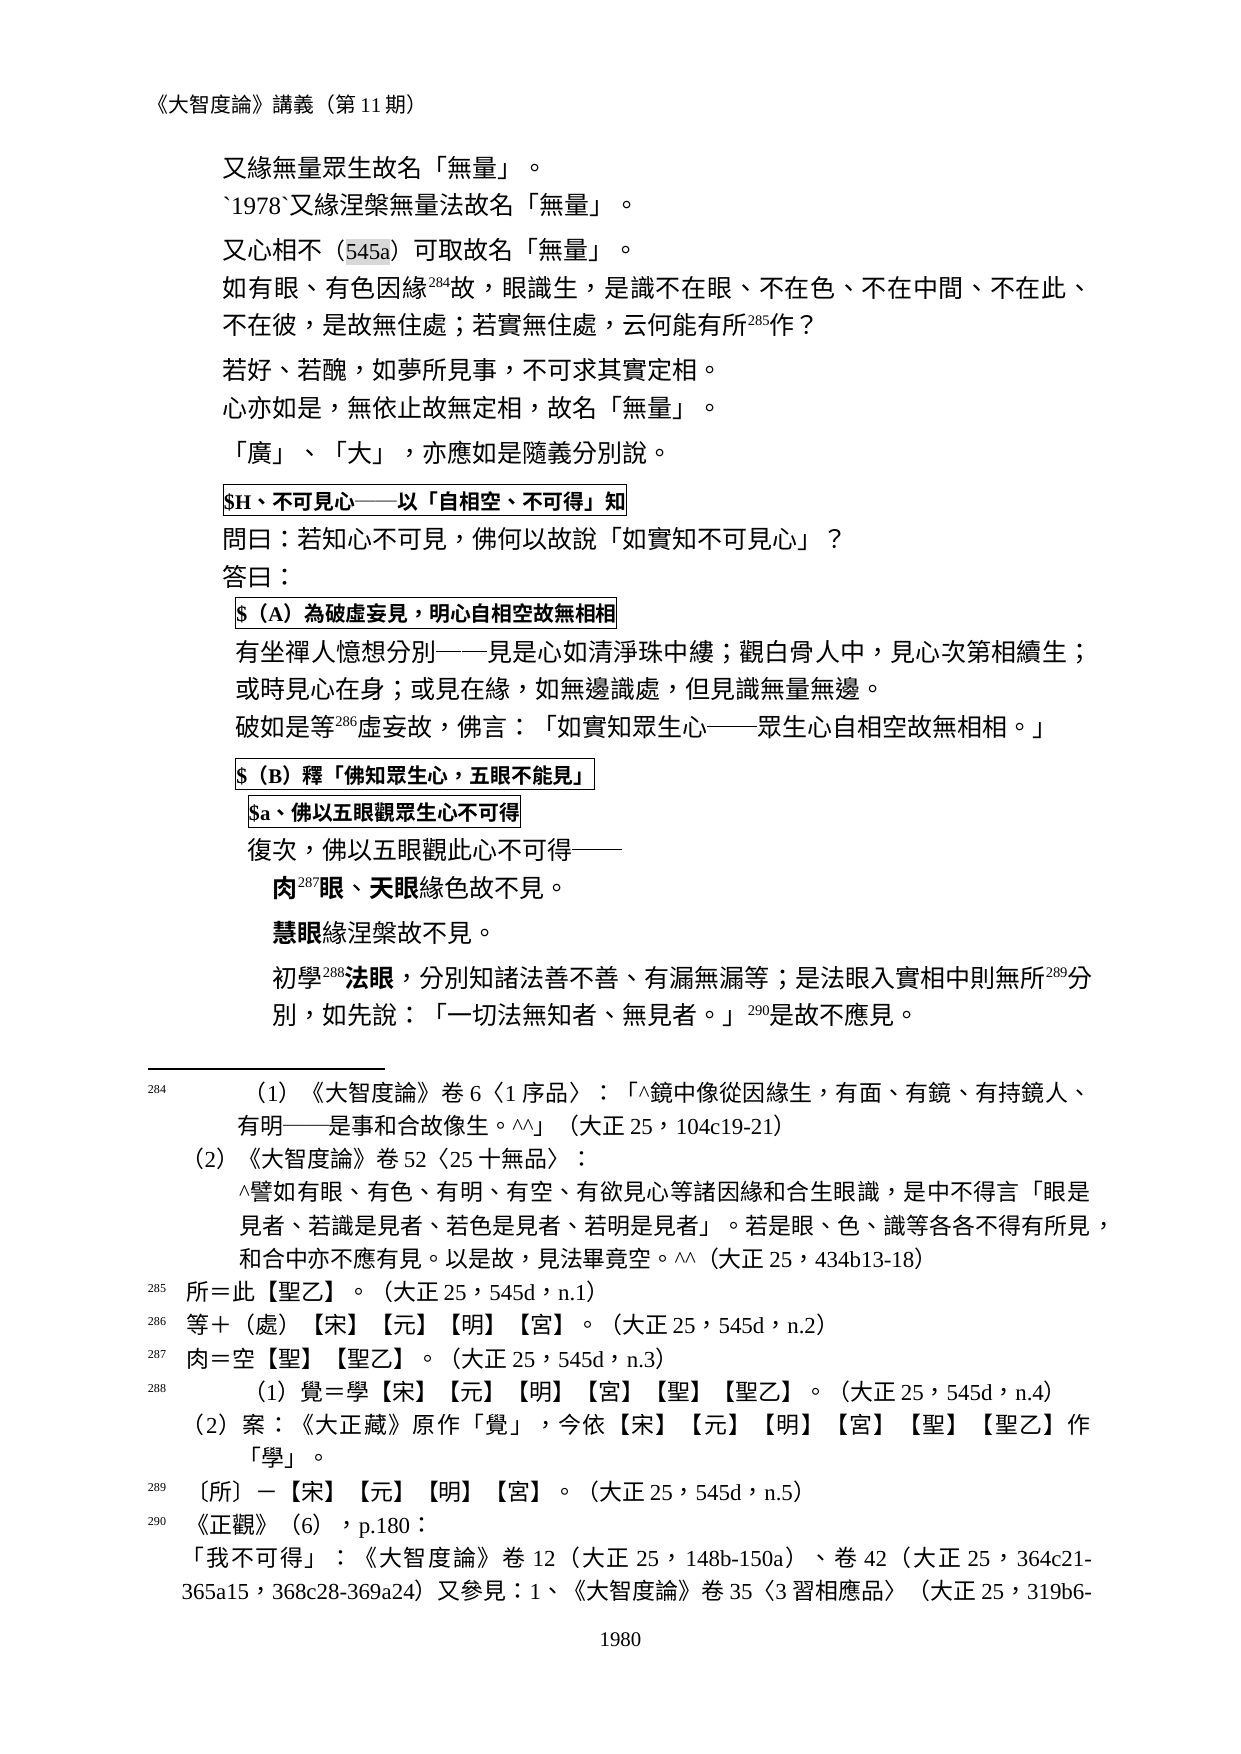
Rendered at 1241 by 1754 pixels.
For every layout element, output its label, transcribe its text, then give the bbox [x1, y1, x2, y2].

text 又心相不（545a）可取故名「無量」。 [223, 230, 1092, 268]
text 若好、若醜，如夢所見事，不可求其實定相。 [223, 350, 1092, 388]
text 答曰： [223, 556, 1092, 594]
text 復次，佛以五眼觀此心不可得── [248, 830, 1092, 868]
text 心亦如是，無依止故無定相，故名「無量」。 [223, 388, 1092, 425]
text 破如是等虛妄故，佛言：「如實知眾生心──眾生心自相空故無相相。」 [235, 706, 1092, 744]
text 肉眼、天眼緣色故不見。 [273, 868, 1092, 905]
text 又緣無量眾生故名「無量」。 [223, 148, 1092, 185]
text $（A）為破虛妄見，明心自相空故無相相 [235, 594, 1092, 631]
text $（B）釋「佛知眾生心，五眼不能見」 [235, 755, 1092, 793]
text 初學法眼，分別知諸法善不善、有漏無漏等；是法眼入實相中則無所分別，如先說：「一切法無知者、無見者。」是故不應見。 [273, 958, 1092, 1033]
text $a、佛以五眼觀眾生心不可得 [248, 793, 1092, 830]
text $H、不可見心──以「自相空、不可得」知 [223, 481, 1092, 519]
text 「廣」、「大」，亦應如是隨義分別說。 [223, 433, 1092, 470]
text 問曰：若知心不可見，佛何以故說「如實知不可見心」？ [223, 519, 1092, 556]
text 有坐禪人憶想分別──見是心如清淨珠中縷；觀白骨人中，見心次第相續生；或時見心在身；或見在緣，如無邊識處，但見識無量無邊。 [235, 631, 1092, 706]
text 慧眼緣涅槃故不見。 [273, 913, 1092, 950]
text 如有眼、有色因緣故，眼識生，是識不在眼、不在色、不在中間、不在此、不在彼，是故無住處；若實無住處，云何能有所作？ [223, 268, 1092, 343]
text `1978`又緣涅槃無量法故名「無量」。 [223, 185, 1092, 223]
